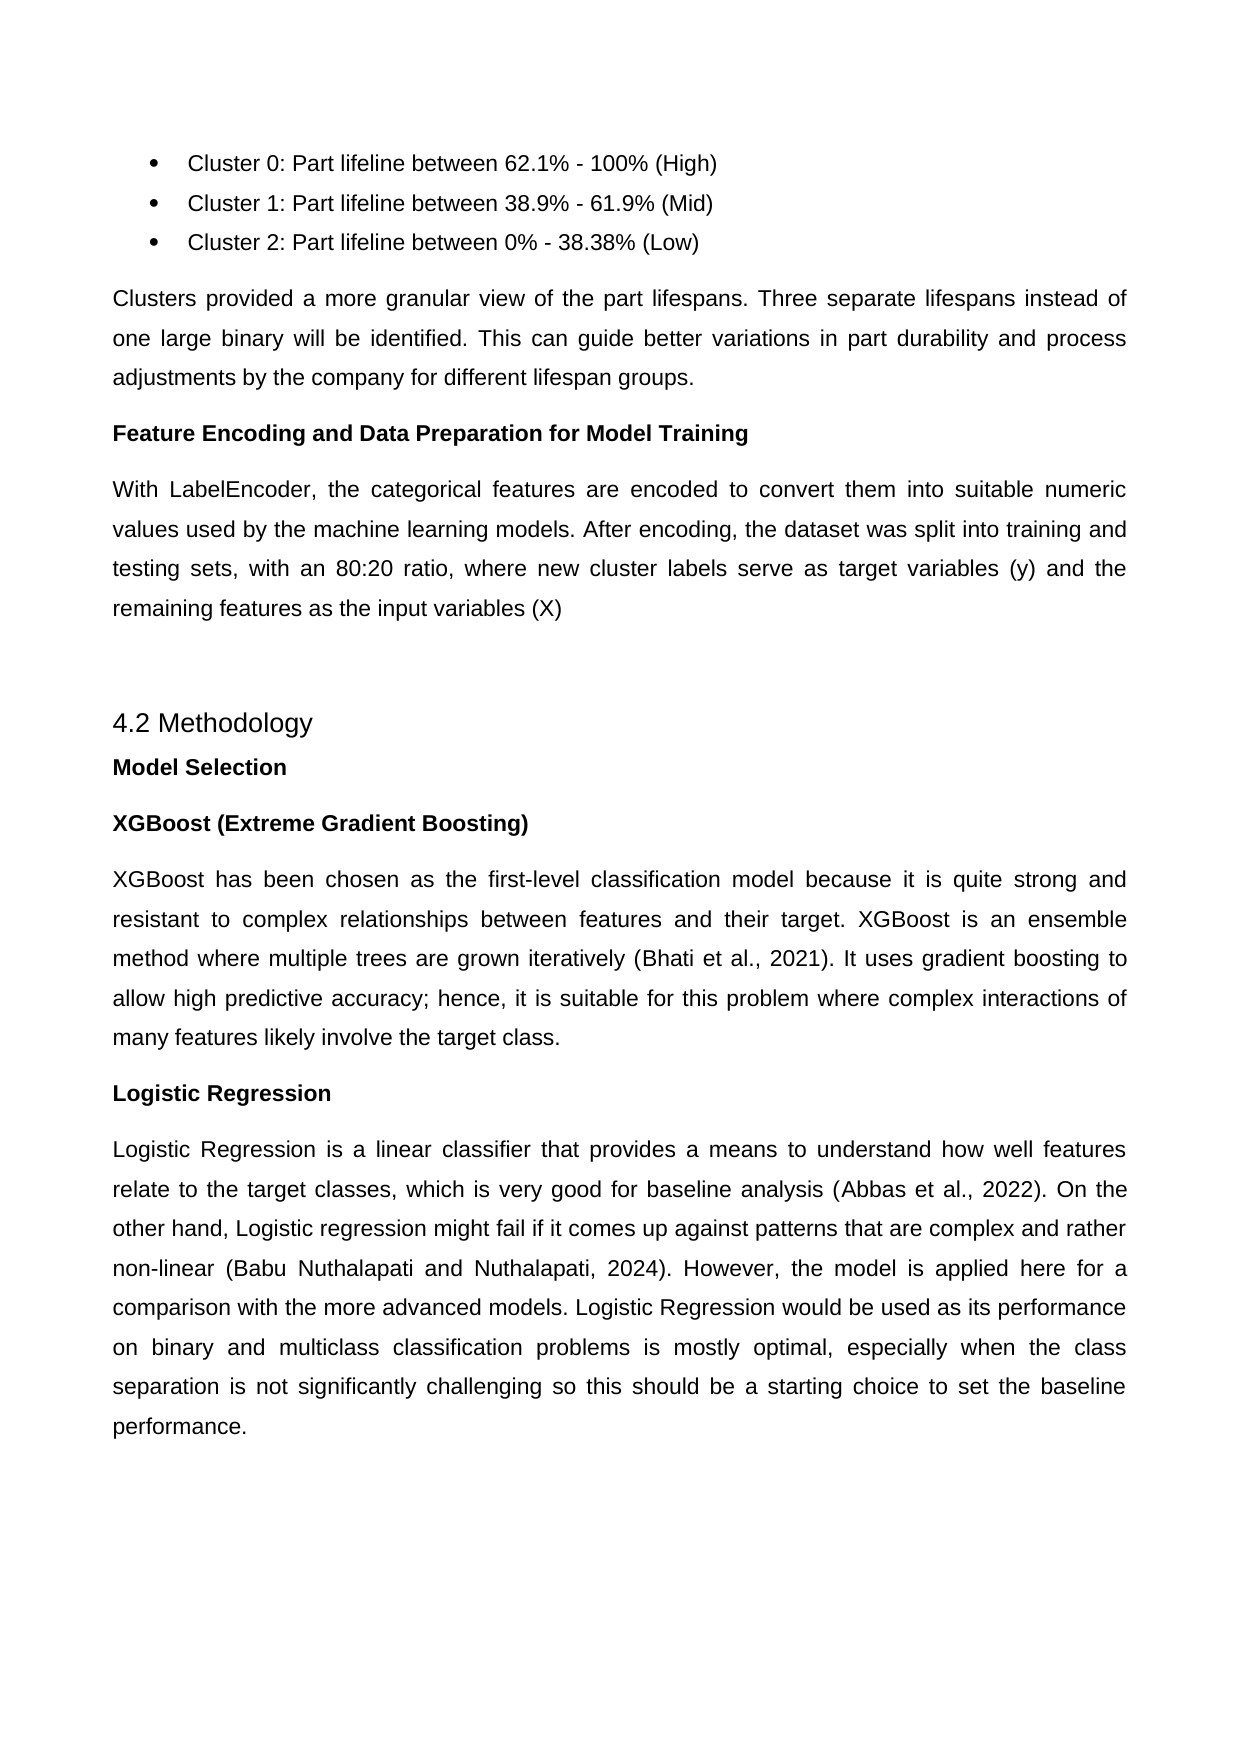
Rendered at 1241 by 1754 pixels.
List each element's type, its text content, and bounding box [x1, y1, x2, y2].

text Logistic Regression is a linear classifier that provides a means to understand how well features relate to the target classes, which is very good for baseline analysis (Abbas et al., 2022). On the other hand, Logistic regression might fail if it comes up against patterns that are complex and rather non-linear (Babu Nuthalapati and Nuthalapati, 2024). However, the model is applied here for a comparison with the more advanced models. Logistic Regression would be used as its performance on binary and multiclass classification problems is mostly optimal, especially when the class separation is not significantly challenging so this should be a starting choice to set the baseline performance. [112, 1136, 1128, 1439]
text Clusters provided a more granular view of the part lifespans. Three separate lifespans instead of one large binary will be identified. This can guide better variations in part durability and process adjustments by the company for different lifespan groups. [112, 285, 1128, 390]
text With LabelEncoder, the categorical features are encoded to convert them into suitable numeric values used by the machine learning models. After encoding, the dataset was split into training and testing sets, with an 80:20 ratio, where new cluster labels serve as target variables (y) and the remaining features as the input variables (X) [112, 476, 1128, 621]
text Logistic Regression [112, 1080, 1128, 1107]
text XGBoost (Extreme Gradient Boosting) [112, 810, 1128, 836]
list Cluster 2: Part lifeline between 0% - 38.38% (Low) [150, 229, 1128, 255]
list Cluster 0: Part lifeline between 62.1% - 100% (High) [150, 150, 1128, 176]
text XGBoost has been chosen as the first-level classification model because it is quite strong and resistant to complex relationships between features and their target. XGBoost is an ensemble method where multiple trees are grown iteratively (Bhati et al., 2021). It uses gradient boosting to allow high predictive accuracy; hence, it is suitable for this problem where complex interactions of many features likely involve the target class. [112, 866, 1128, 1051]
text Feature Encoding and Data Preparation for Model Training [112, 420, 1128, 447]
list Cluster 1: Part lifeline between 38.9% - 61.9% (Mid) [150, 189, 1128, 216]
subtitle 4.2 Methodology [112, 707, 1128, 738]
text Model Selection [112, 754, 1128, 780]
